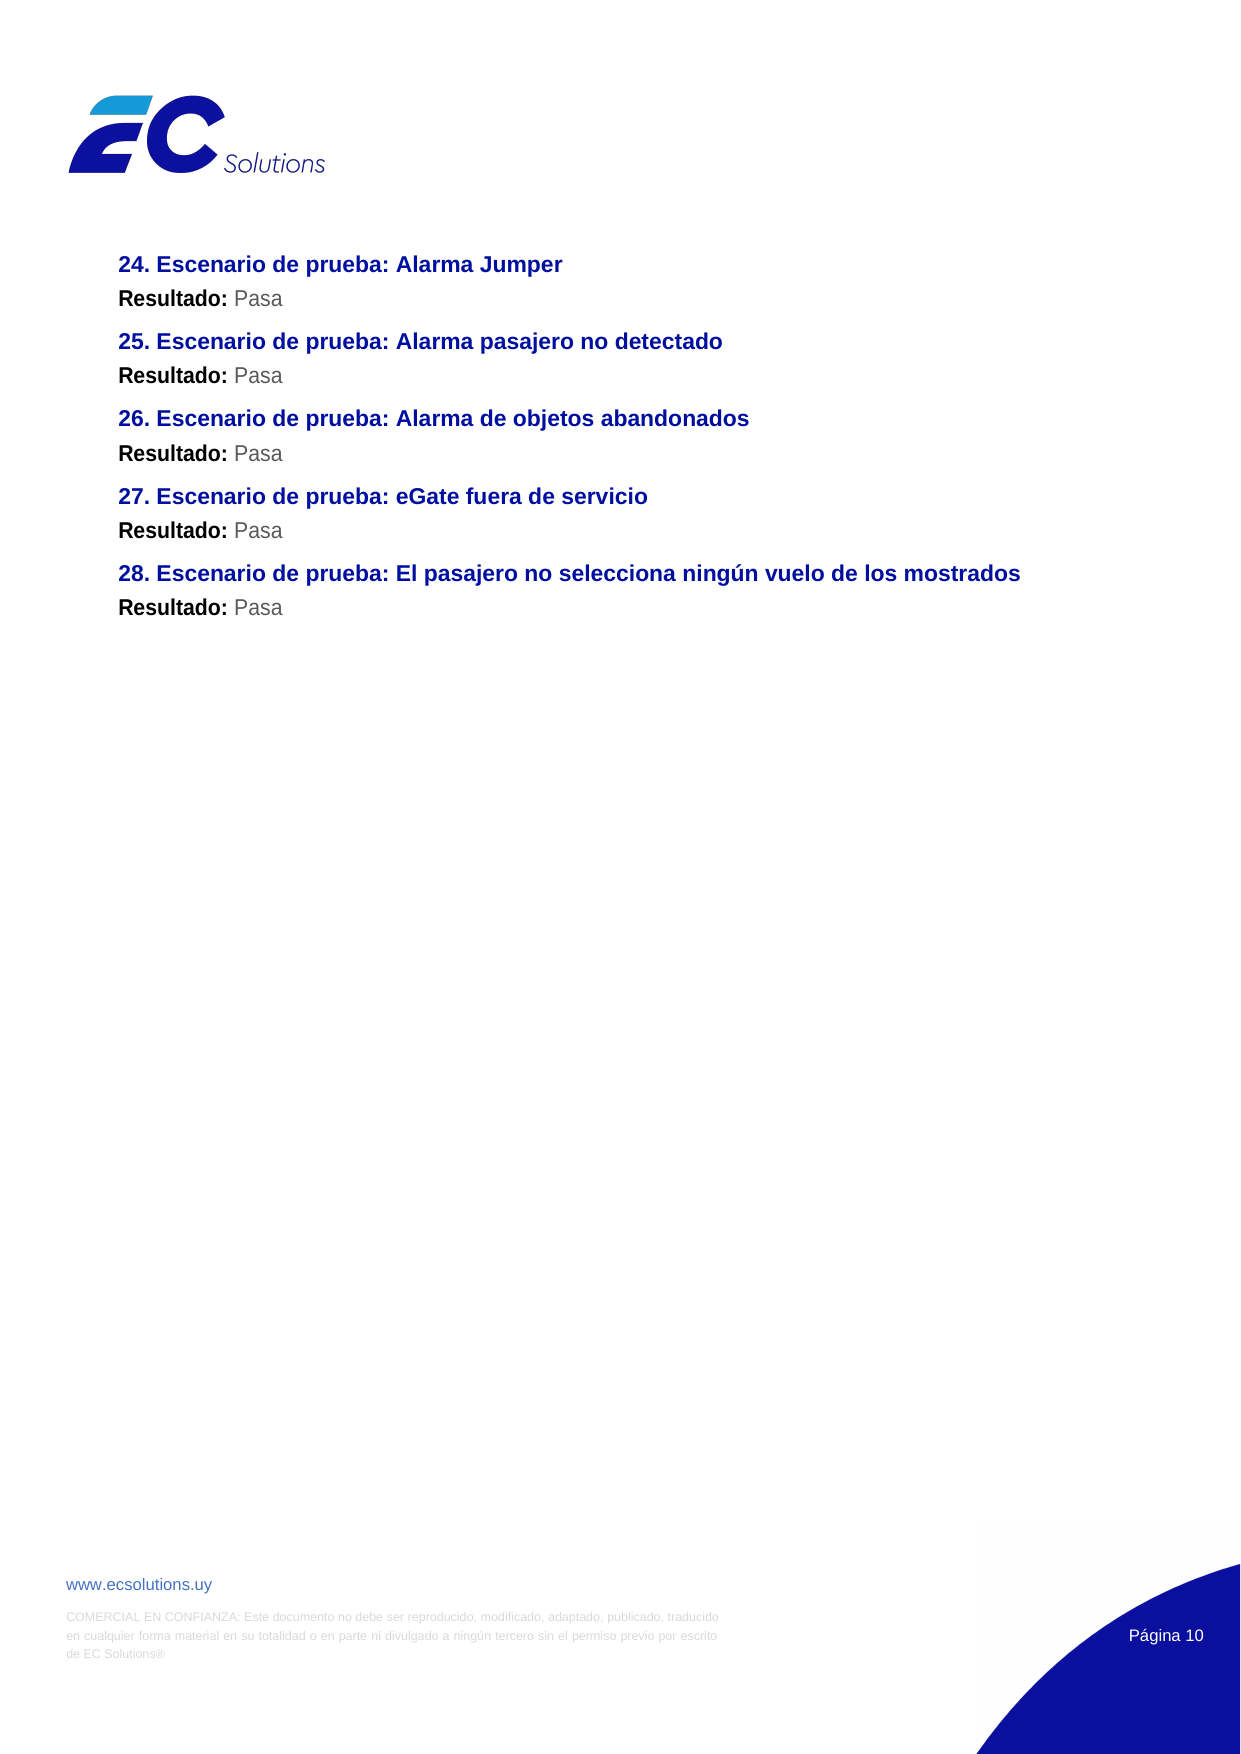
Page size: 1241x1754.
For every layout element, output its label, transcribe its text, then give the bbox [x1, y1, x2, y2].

subtitle 26. Escenario de prueba: Alarma de objetos abandonados [118, 405, 1122, 432]
text Resultado: Pasa [118, 517, 1122, 543]
subtitle 24. Escenario de prueba: Alarma Jumper [118, 251, 1122, 277]
subtitle 25. Escenario de prueba: Alarma pasajero no detectado [118, 328, 1122, 354]
subtitle 28. Escenario de prueba: El pasajero no selecciona ningún vuelo de los mostrados [118, 560, 1122, 586]
text Resultado: Pasa [118, 285, 1122, 312]
text Resultado: Pasa [118, 439, 1122, 466]
text Resultado: Pasa [118, 362, 1122, 389]
picture [975, 1521, 1241, 1754]
picture [68, 95, 326, 173]
text Resultado: Pasa [118, 594, 1122, 620]
subtitle 27. Escenario de prueba: eGate fuera de servicio [118, 483, 1122, 509]
